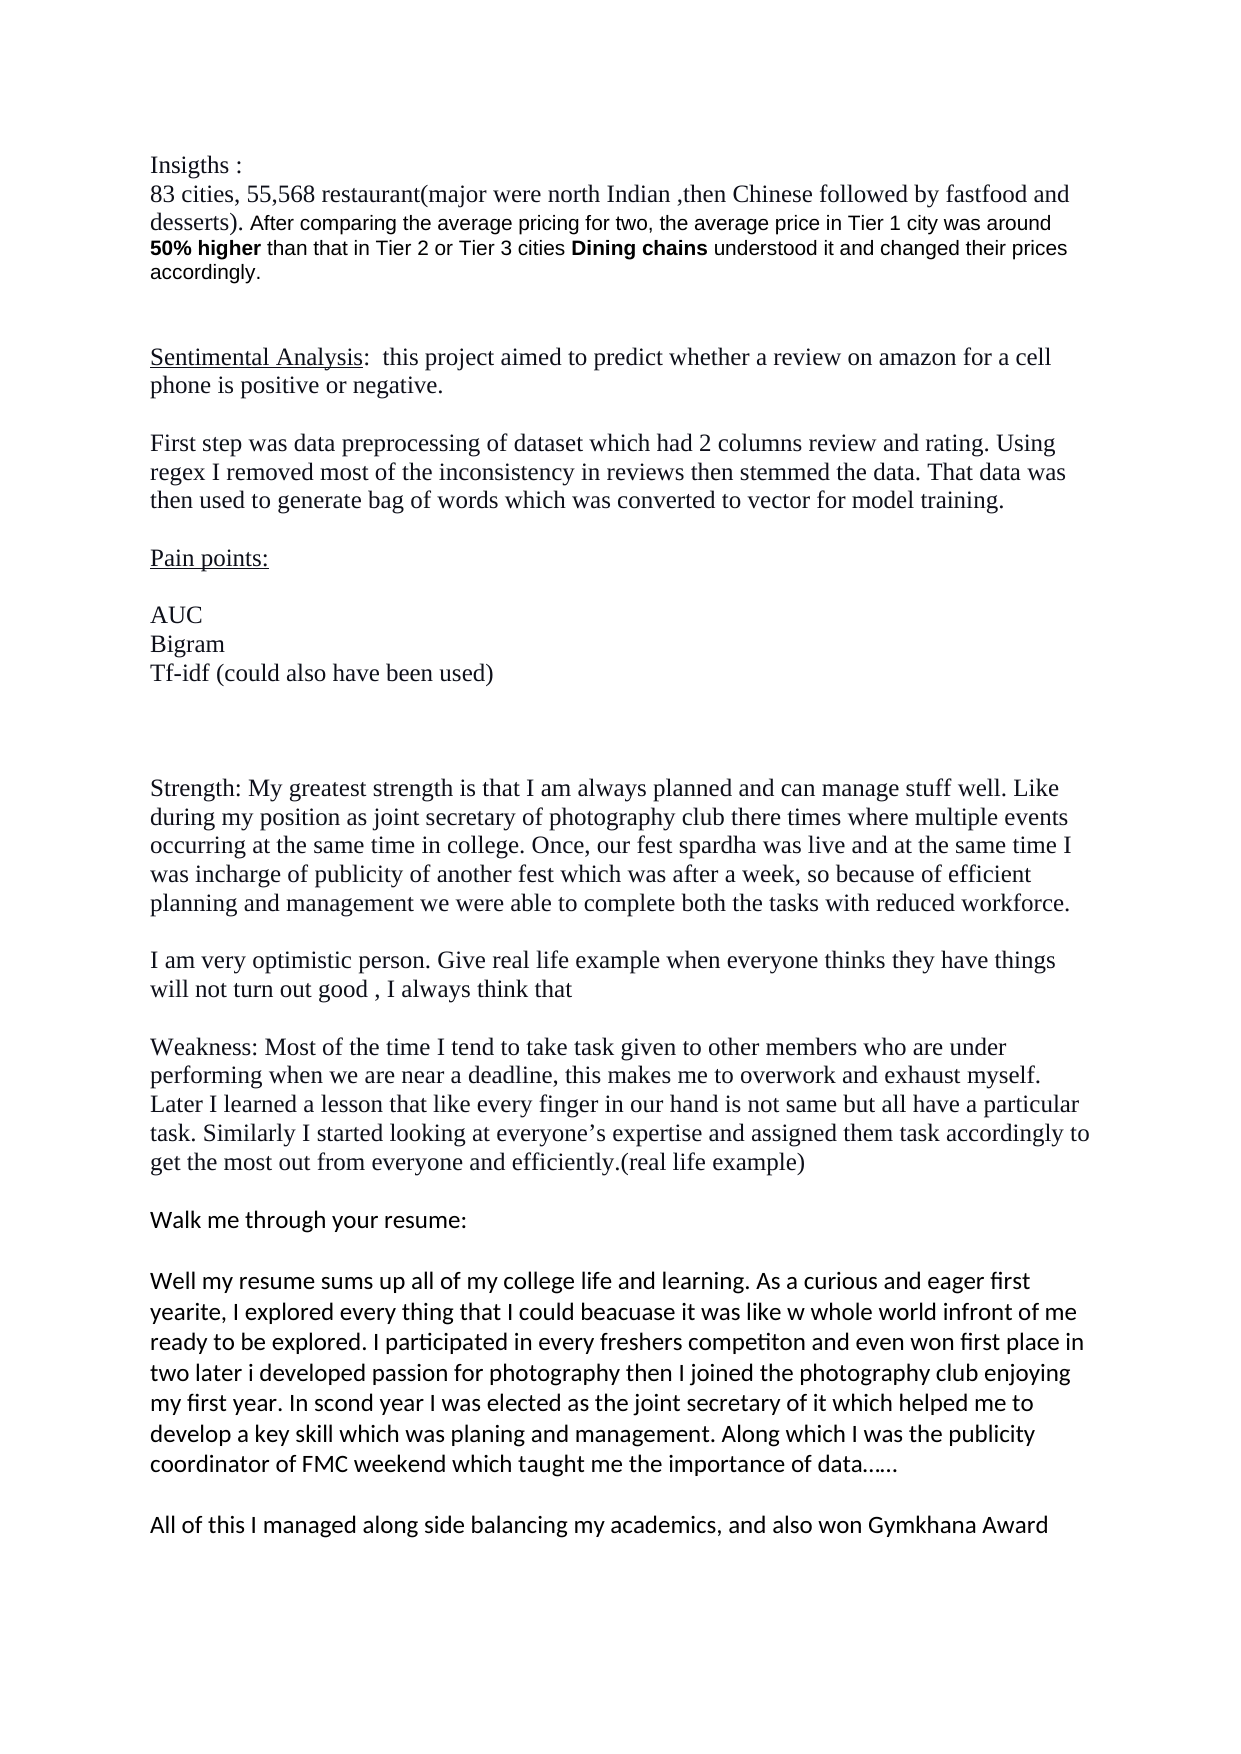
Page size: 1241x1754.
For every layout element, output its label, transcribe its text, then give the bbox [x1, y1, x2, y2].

text Bigram [150, 629, 1090, 658]
text Weakness: Most of the time I tend to take task given to other members who are under performing when we are near a deadline, this makes me to overwork and exhaust myself. Later I learned a lesson that like every finger in our hand is not same but all have a particular task. Similarly I started looking at everyone’s expertise and assigned them task accordingly to get the most out from everyone and efficiently.(real life example) [150, 1032, 1090, 1175]
text All of this I managed along side balancing my academics, and also won Gymkhana Award [150, 1509, 1090, 1540]
text I am very optimistic person. Give real life example when everyone thinks they have things will not turn out good , I always think that [150, 945, 1090, 1003]
text Strength: My greatest strength is that I am always planned and can manage stuff well. Like during my position as joint secretary of photography club there times where multiple events occurring at the same time in college. Once, our fest spardha was live and at the same time I was incharge of publicity of another fest which was after a week, so because of efficient planning and management we were able to complete both the tasks with reduced workforce. [150, 773, 1090, 917]
text Insigths : [150, 150, 1090, 179]
text Walk me through your resume: [150, 1204, 1090, 1235]
text AUC [150, 600, 1090, 629]
text Sentimental Analysis: this project aimed to predict whether a review on amazon for a cell phone is positive or negative. [150, 342, 1090, 399]
text First step was data preprocessing of dataset which had 2 columns review and rating. Using regex I removed most of the inconsistency in reviews then stemmed the data. That data was then used to generate bag of words which was converted to vector for model training. [150, 428, 1090, 514]
text 83 cities, 55,568 restaurant(major were north Indian ,then Chinese followed by fastfood and desserts). After comparing the average pricing for two, the average price in Tier 1 city was around 50% higher than that in Tier 2 or Tier 3 cities Dining chains understood it and changed their prices accordingly. [150, 179, 1090, 284]
text Well my resume sums up all of my college life and learning. As a curious and eager first yearite, I explored every thing that I could beacuase it was like w whole world infront of me ready to be explored. I participated in every freshers competiton and even won first place in two later i developed passion for photography then I joined the photography club enjoying my first year. In scond year I was elected as the joint secretary of it which helped me to develop a key skill which was planing and management. Along which I was the publicity coordinator of FMC weekend which taught me the importance of data…… [150, 1265, 1090, 1479]
text Tf-idf (could also have been used) [150, 658, 1090, 687]
text Pain points: [150, 543, 1090, 572]
